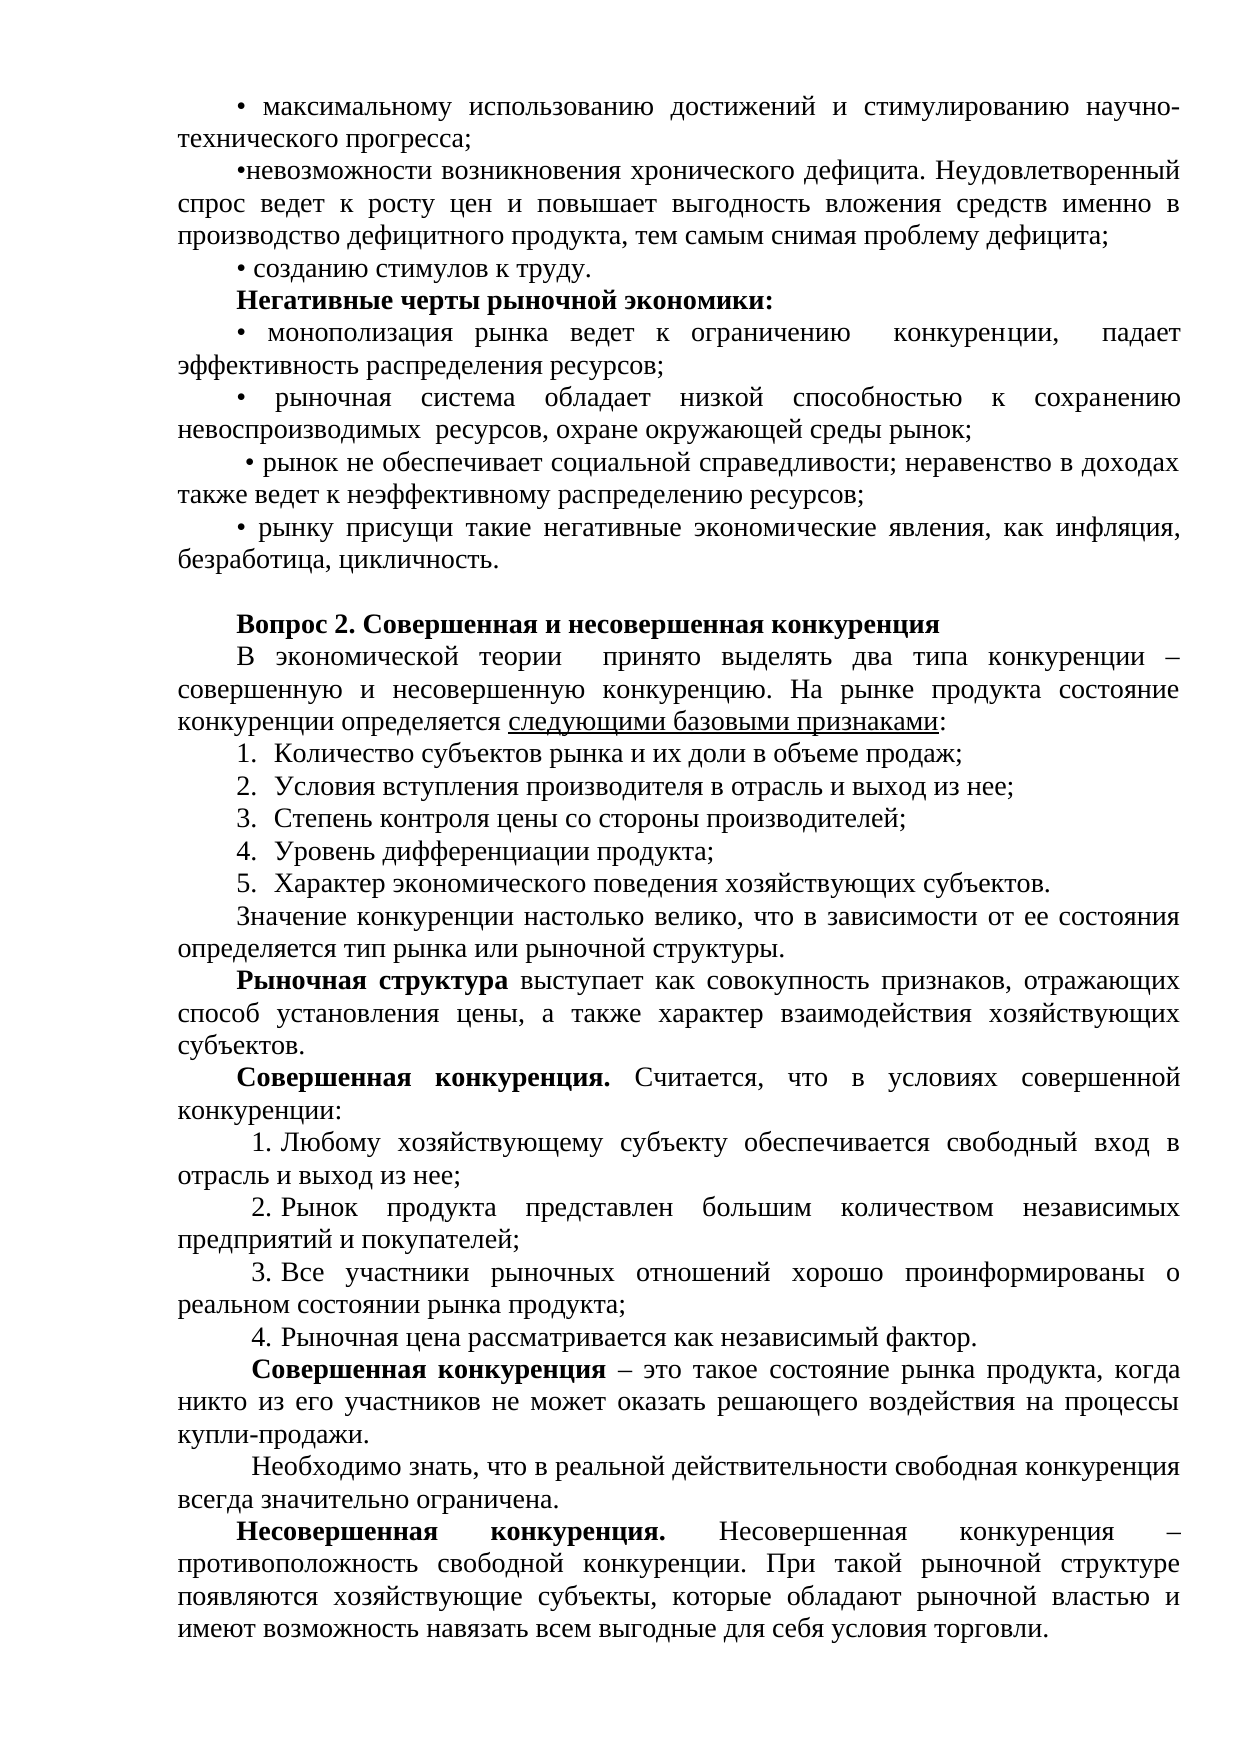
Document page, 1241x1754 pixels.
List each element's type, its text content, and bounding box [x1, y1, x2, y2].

text • монополизация рынка ведет к ограничению конкуренции, падает эффективность распределения ресурсов; [177, 315, 1181, 380]
text Значение конкуренции настолько велико, что в зависимости от ее состояния определяется тип рынка или рыночной структуры. [177, 898, 1181, 963]
text •невозможности возникновения хронического дефицита. Неудовлетворенный спрос ведет к росту цен и повышает выгодность вложения средств именно в производство дефицитного продукта, тем самым снимая проблему дефицита; [177, 153, 1181, 251]
list Любому хозяйствующему субъекту обеспечивается свободный вход в отрасль и выход из нее; [177, 1125, 1181, 1190]
text Негативные черты рыночной экономики: [177, 283, 1181, 315]
list Количество субъектов рынка и их доли в объеме продаж; [236, 737, 1181, 769]
list Степень контроля цены со стороны производителей; [236, 801, 1181, 834]
text • рыночная система обладает низкой способностью к сохранению невоспроизводимых ресурсов, охране окружающей среды рынок; [177, 380, 1181, 445]
text • максимальному использованию достижений и стимулированию научно-технического прогресса; [177, 89, 1181, 153]
text Совершенная конкуренция. Считается, что в условиях совершенной конкуренции: [177, 1061, 1181, 1125]
list Уровень дифференциации продукта; [236, 834, 1181, 866]
list Рынок продукта представлен большим количеством независимых предприятий и покупателей; [177, 1190, 1181, 1255]
list Рыночная цена рассматривается как независимый фактор. [177, 1320, 1181, 1352]
text Вопрос 2. Совершенная и несовершенная конкуренция [177, 607, 1181, 639]
text • рынок не обеспечивает социальной справедливости; неравенство в доходах также ведет к неэффективному распределению ресурсов; [177, 445, 1181, 510]
text • созданию стимулов к труду. [177, 251, 1181, 283]
text • рынку присущи такие негативные экономические явления, как инфляция, безработица, цикличность. [177, 510, 1181, 574]
list Несовершенная конкуренция. Несовершенная конкуренция – противоположность свободной конкуренции. При такой рыночной структуре появляются хозяйствующие субъекты, которые обладают рыночной властью и имеют возможность навязать всем выгодные для себя условия торговли. [177, 1514, 1181, 1644]
text В экономической теории принято выделять два типа конкуренции – совершенную и несовершенную конкуренцию. На рынке продукта состояние конкуренции определяется следующими базовыми признаками: [177, 639, 1181, 737]
text Рыночная структура выступает как совокупность признаков, отражающих способ установления цены, а также характер взаимодействия хозяйствующих субъектов. [177, 963, 1181, 1061]
list Условия вступления производителя в отрасль и выход из нее; [236, 769, 1181, 801]
list Характер экономического поведения хозяйствующих субъектов. [236, 866, 1181, 898]
list Совершенная конкуренция – это такое состояние рынка продукта, когда никто из его участников не может оказать решающего воздействия на процессы купли-продажи. [177, 1352, 1181, 1449]
list Все участники рыночных отношений хорошо проинформированы о реальном состоянии рынка продукта; [177, 1255, 1181, 1320]
list Необходимо знать, что в реальной действительности свободная конкуренция всегда значительно ограничена. [177, 1449, 1181, 1514]
